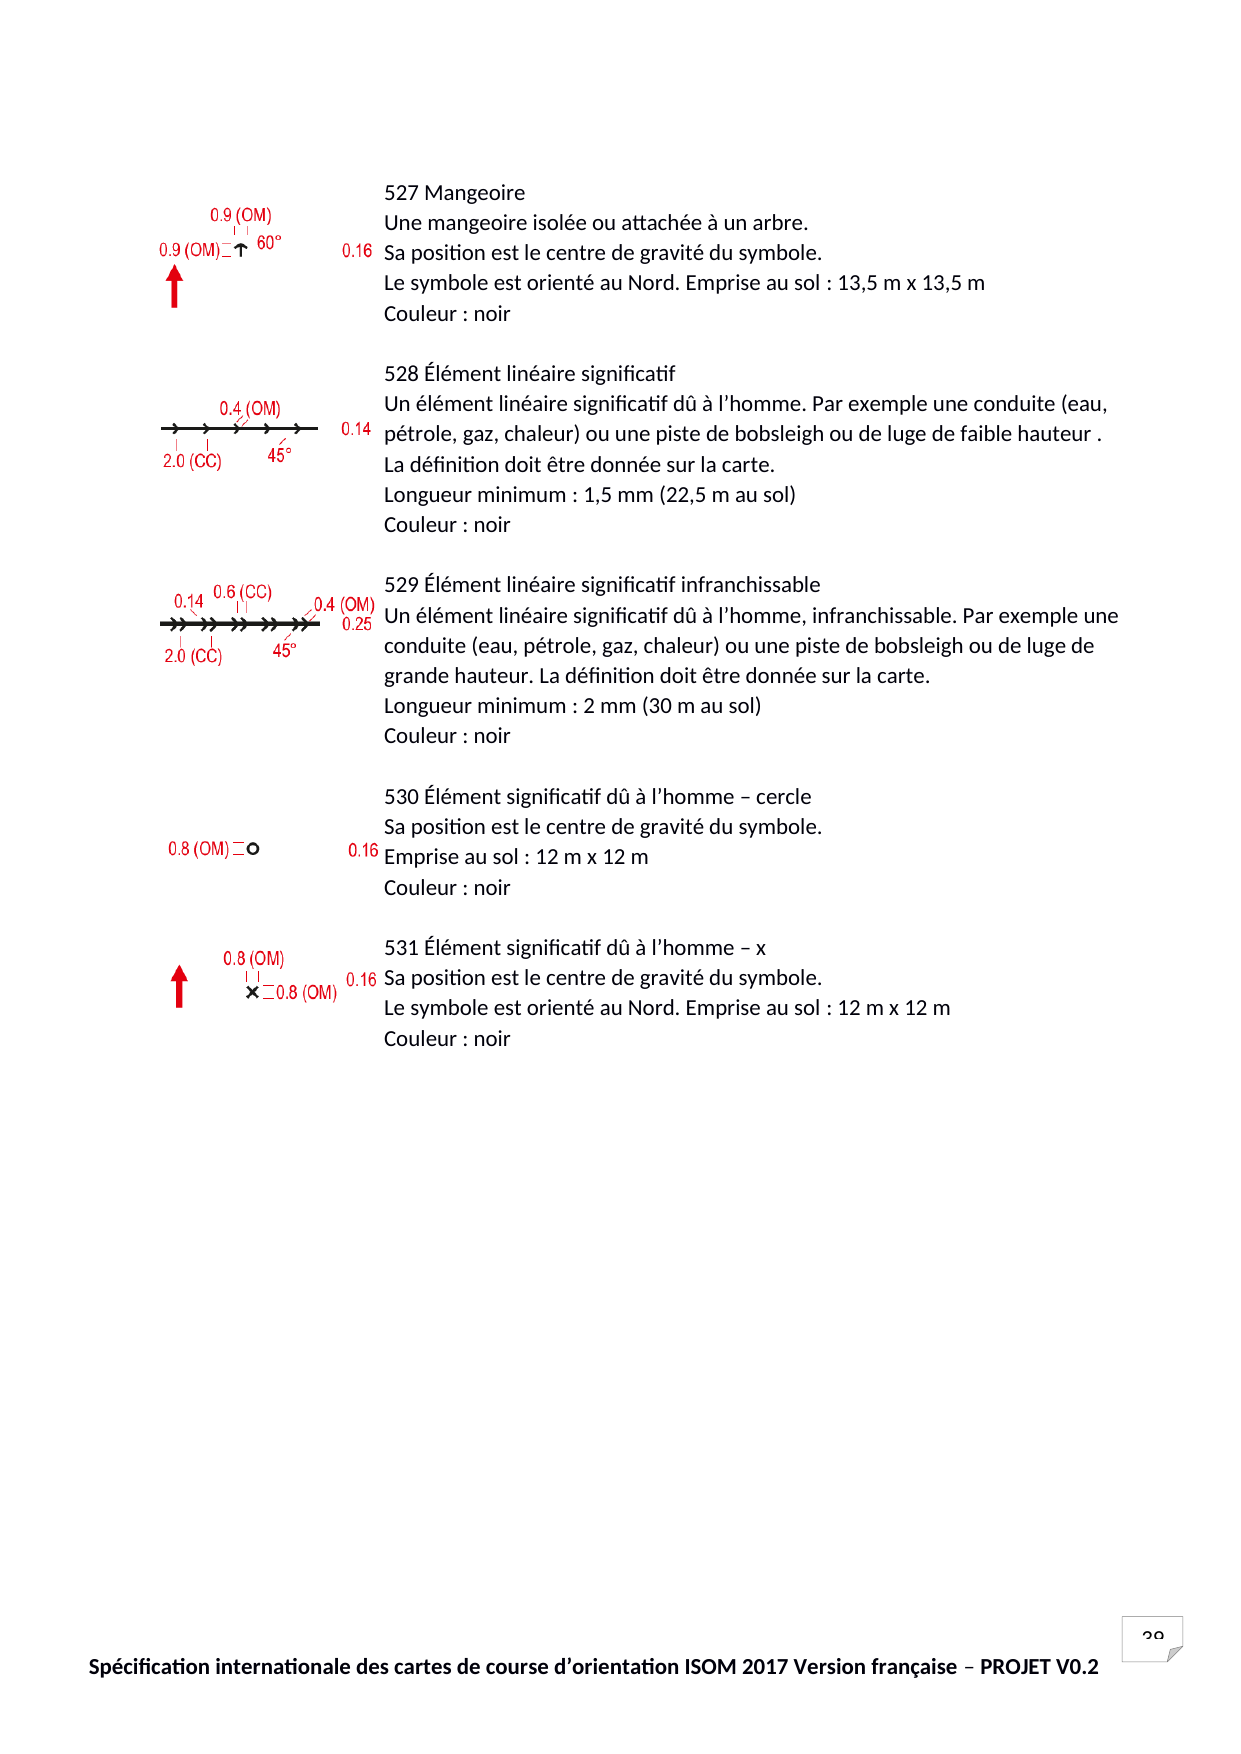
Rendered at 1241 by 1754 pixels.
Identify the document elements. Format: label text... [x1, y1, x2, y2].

text Sa position est le centre de gravité du symbole. [384, 238, 1122, 266]
text Couleur : noir [384, 1024, 1122, 1052]
text 528 Élément linéaire significatif [384, 359, 1122, 387]
text Sa position est le centre de gravité du symbole. [384, 812, 1122, 840]
text Un élément linéaire significatif dû à l’homme. Par exemple une conduite (eau, pétrole, gaz, chaleur) ou une piste de bobsleigh ou de luge de faible hauteur . La définition doit être donnée sur la carte. [384, 389, 1122, 478]
text Un élément linéaire significatif dû à l’homme, infranchissable. Par exemple une conduite (eau, pétrole, gaz, chaleur) ou une piste de bobsleigh ou de luge de grande hauteur. La définition doit être donnée sur la carte. [384, 601, 1122, 689]
text Emprise au sol : 12 m x 12 m [384, 842, 1122, 870]
text Couleur : noir [384, 510, 1122, 538]
text 527 Mangeoire [384, 178, 1122, 206]
text Longueur minimum : 1,5 mm (22,5 m au sol) [384, 480, 1122, 508]
text Couleur : noir [384, 299, 1122, 327]
picture [147, 390, 382, 680]
picture [147, 191, 386, 322]
text Longueur minimum : 2 mm (30 m au sol) [384, 691, 1122, 719]
text 531 Élément significatif dû à l’homme – x [384, 933, 1122, 961]
text Sa position est le centre de gravité du symbole. [384, 963, 1122, 991]
text Couleur : noir [384, 873, 1122, 901]
picture [157, 812, 382, 1014]
text 529 Élément linéaire significatif infranchissable [384, 571, 1122, 598]
text Une mangeoire isolée ou attachée à un arbre. [384, 208, 1122, 236]
text Le symbole est orienté au Nord. Emprise au sol : 12 m x 12 m [384, 993, 1122, 1021]
text Couleur : noir [384, 722, 1122, 749]
text Le symbole est orienté au Nord. Emprise au sol : 13,5 m x 13,5 m [384, 268, 1122, 296]
text 530 Élément significatif dû à l’homme – cercle [384, 782, 1122, 810]
